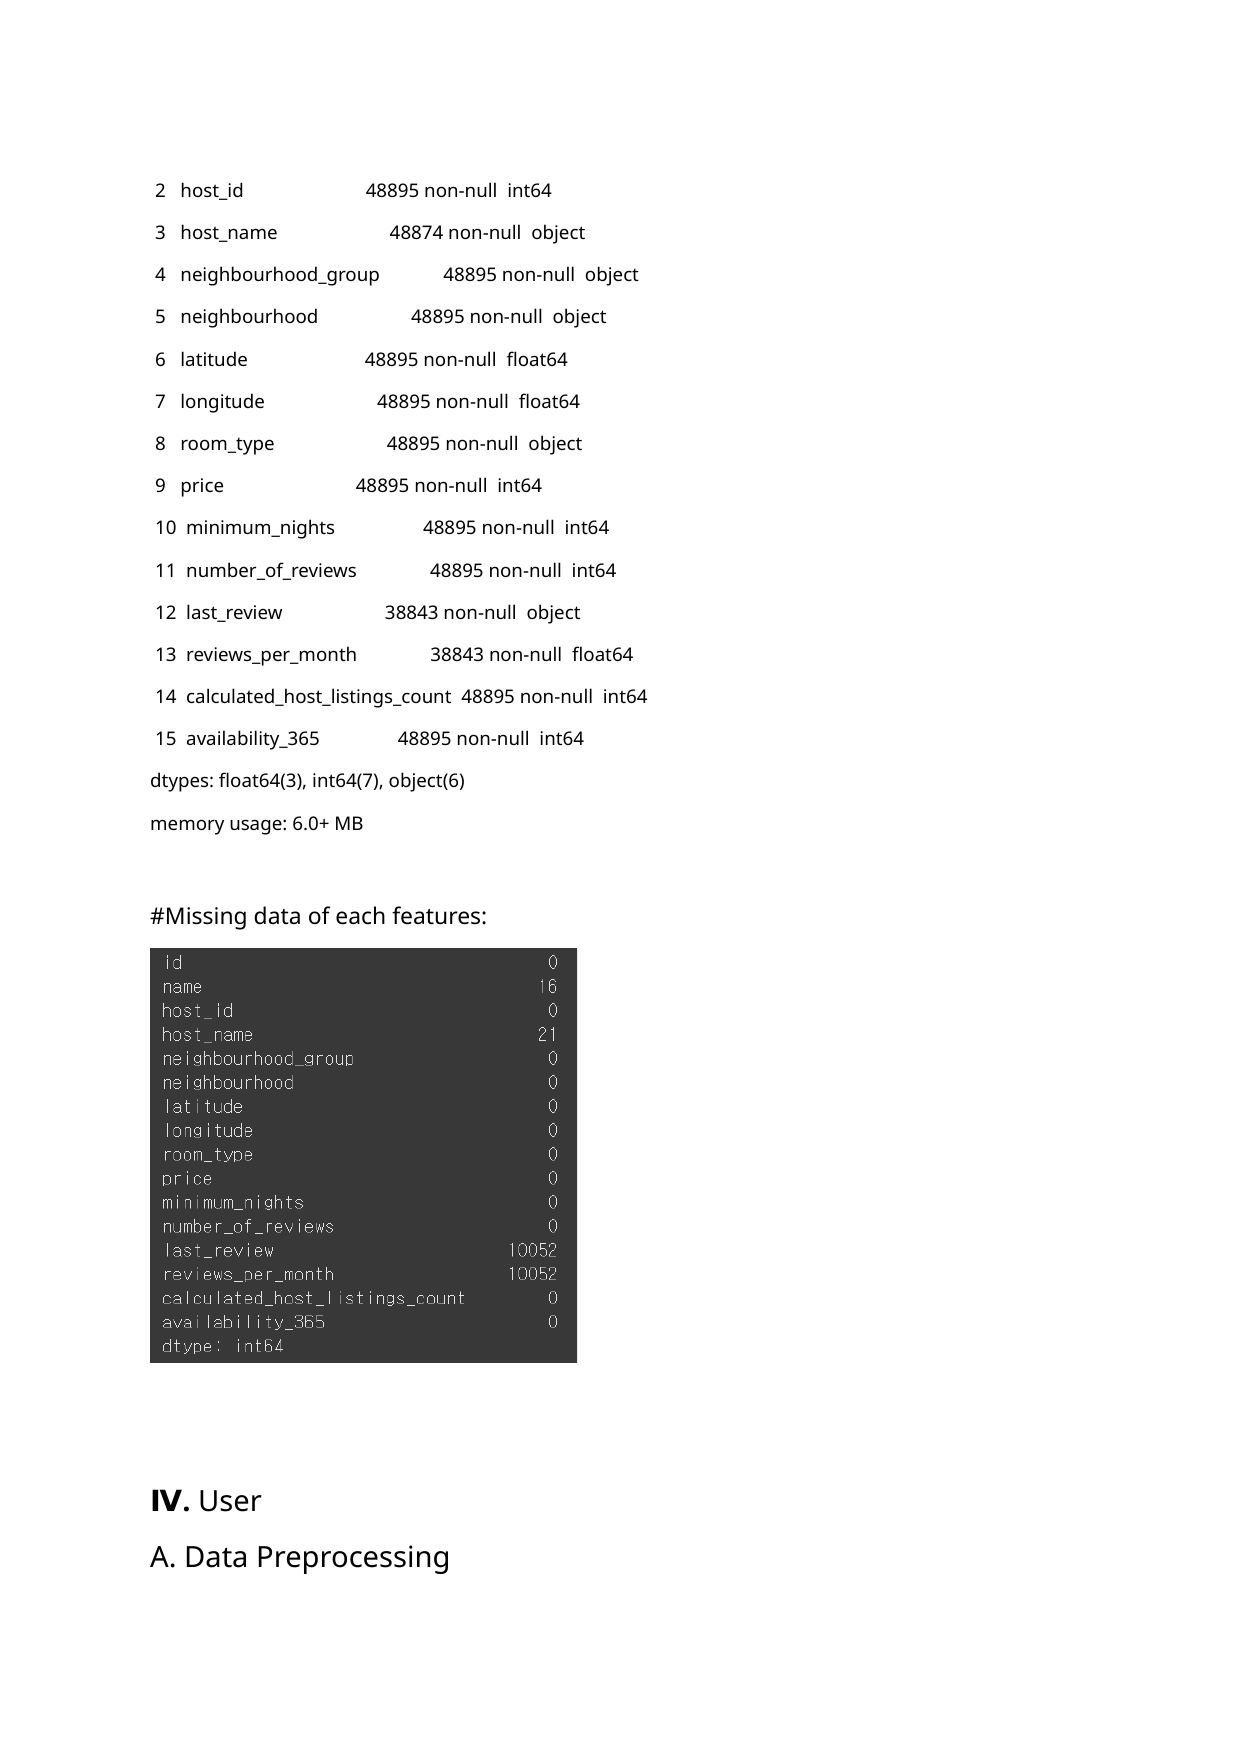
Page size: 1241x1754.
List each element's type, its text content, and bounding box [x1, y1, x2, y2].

text memory usage: 6.0+ MB [150, 810, 1090, 836]
text 14 calculated_host_listings_count 48895 non-null int64 [150, 683, 1090, 709]
text 11 number_of_reviews 48895 non-null int64 [150, 557, 1090, 582]
picture [150, 948, 578, 1363]
text 2 host_id 48895 non-null int64 [150, 177, 1090, 203]
text 6 latitude 48895 non-null float64 [150, 346, 1090, 371]
text 4 neighbourhood_group 48895 non-null object [150, 262, 1090, 287]
text 3 host_name 48874 non-null object [150, 219, 1090, 245]
text 13 reviews_per_month 38843 non-null float64 [150, 641, 1090, 667]
text 12 last_review 38843 non-null object [150, 599, 1090, 624]
text 7 longitude 48895 non-null float64 [150, 388, 1090, 414]
text A. Data Preprocessing [150, 1537, 1090, 1576]
text 15 availability_365 48895 non-null int64 [150, 726, 1090, 751]
text 9 price 48895 non-null int64 [150, 472, 1090, 498]
text #Missing data of each features: [150, 900, 1090, 931]
text dtypes: float64(3), int64(7), object(6) [150, 768, 1090, 793]
text 10 minimum_nights 48895 non-null int64 [150, 515, 1090, 540]
text Ⅳ. User [150, 1480, 1090, 1520]
text 5 neighbourhood 48895 non-null object [150, 304, 1090, 329]
text 8 room_type 48895 non-null object [150, 430, 1090, 456]
